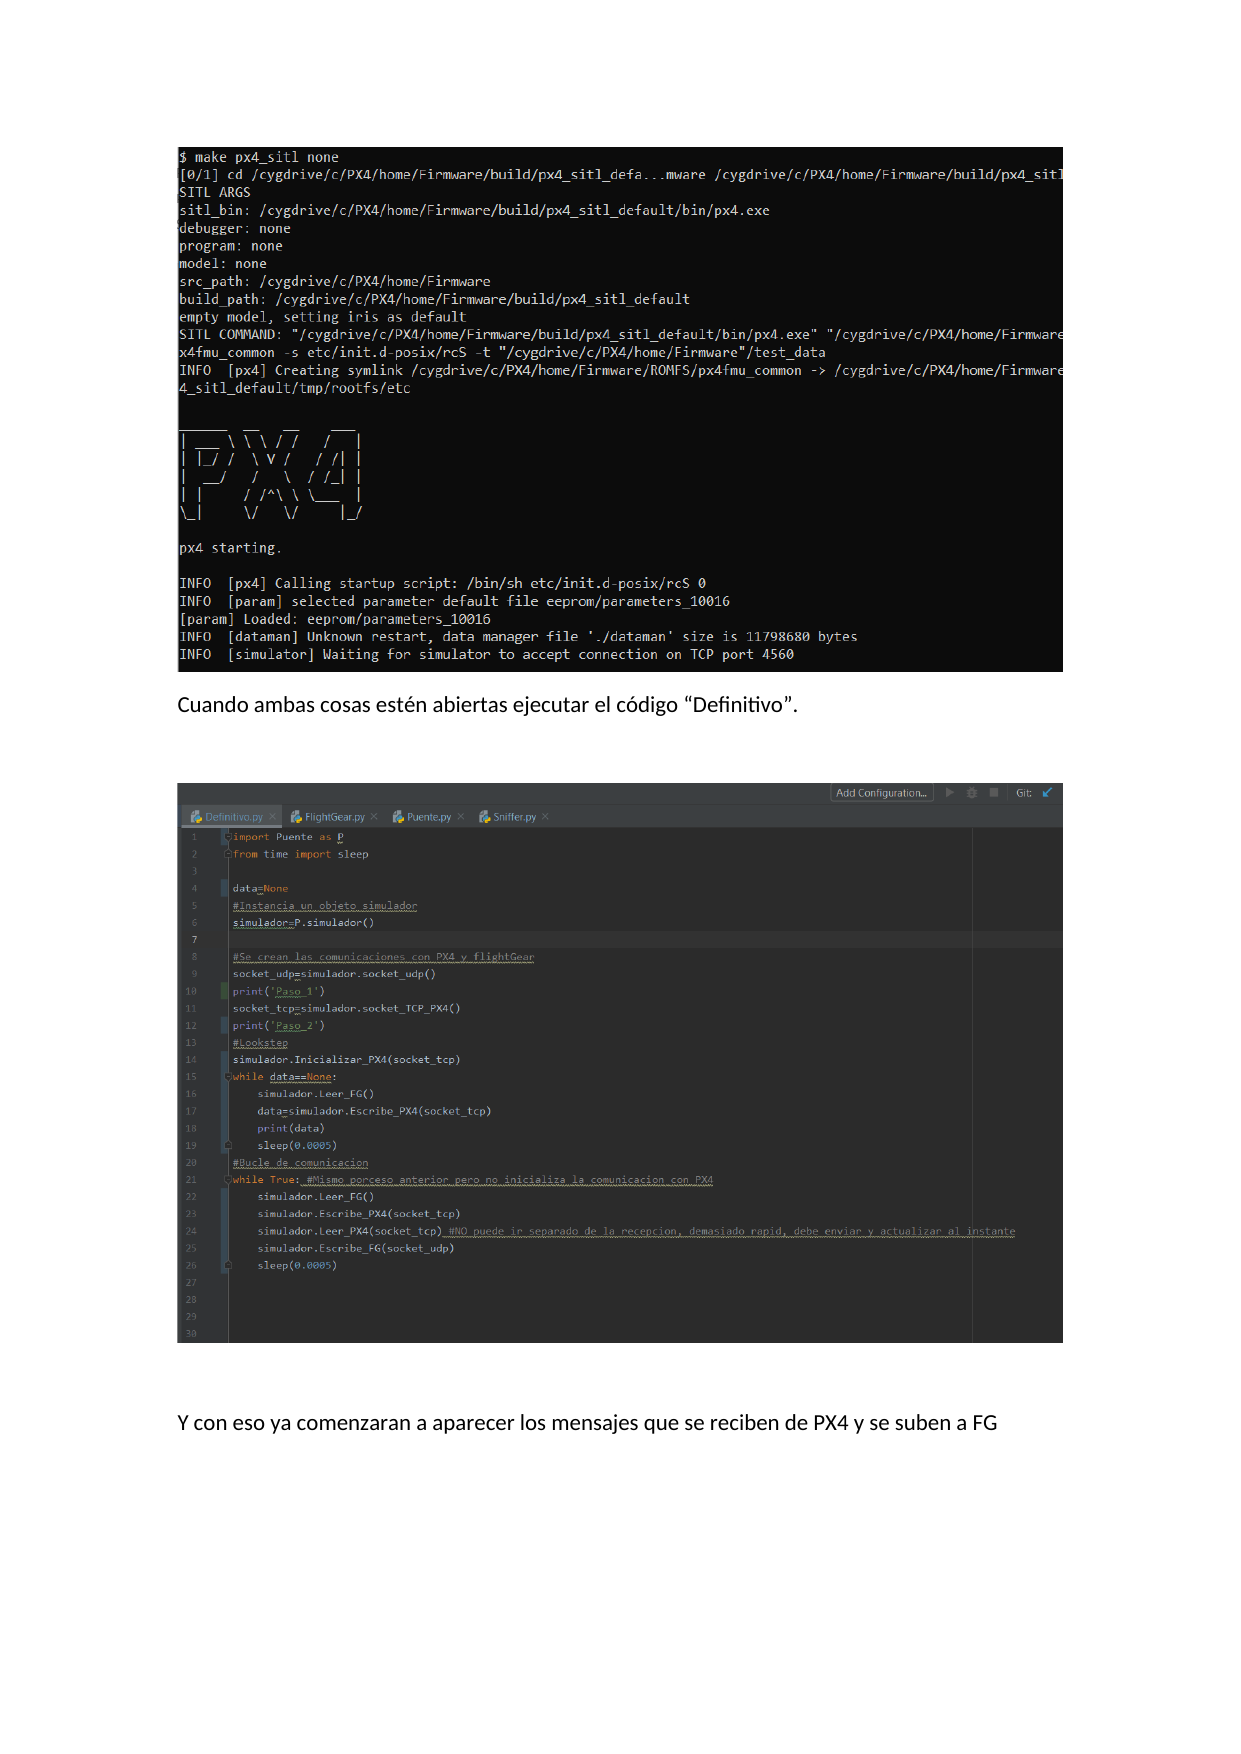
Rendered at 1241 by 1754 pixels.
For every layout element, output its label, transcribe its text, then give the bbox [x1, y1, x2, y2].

text Y con eso ya comenzaran a aparecer los mensajes que se reciben de PX4 y se suben a FG [177, 1408, 1063, 1436]
text Cuando ambas cosas estén abiertas ejecutar el código “Definitivo”. [177, 690, 1063, 718]
picture [177, 783, 1063, 1343]
picture [177, 147, 1063, 672]
